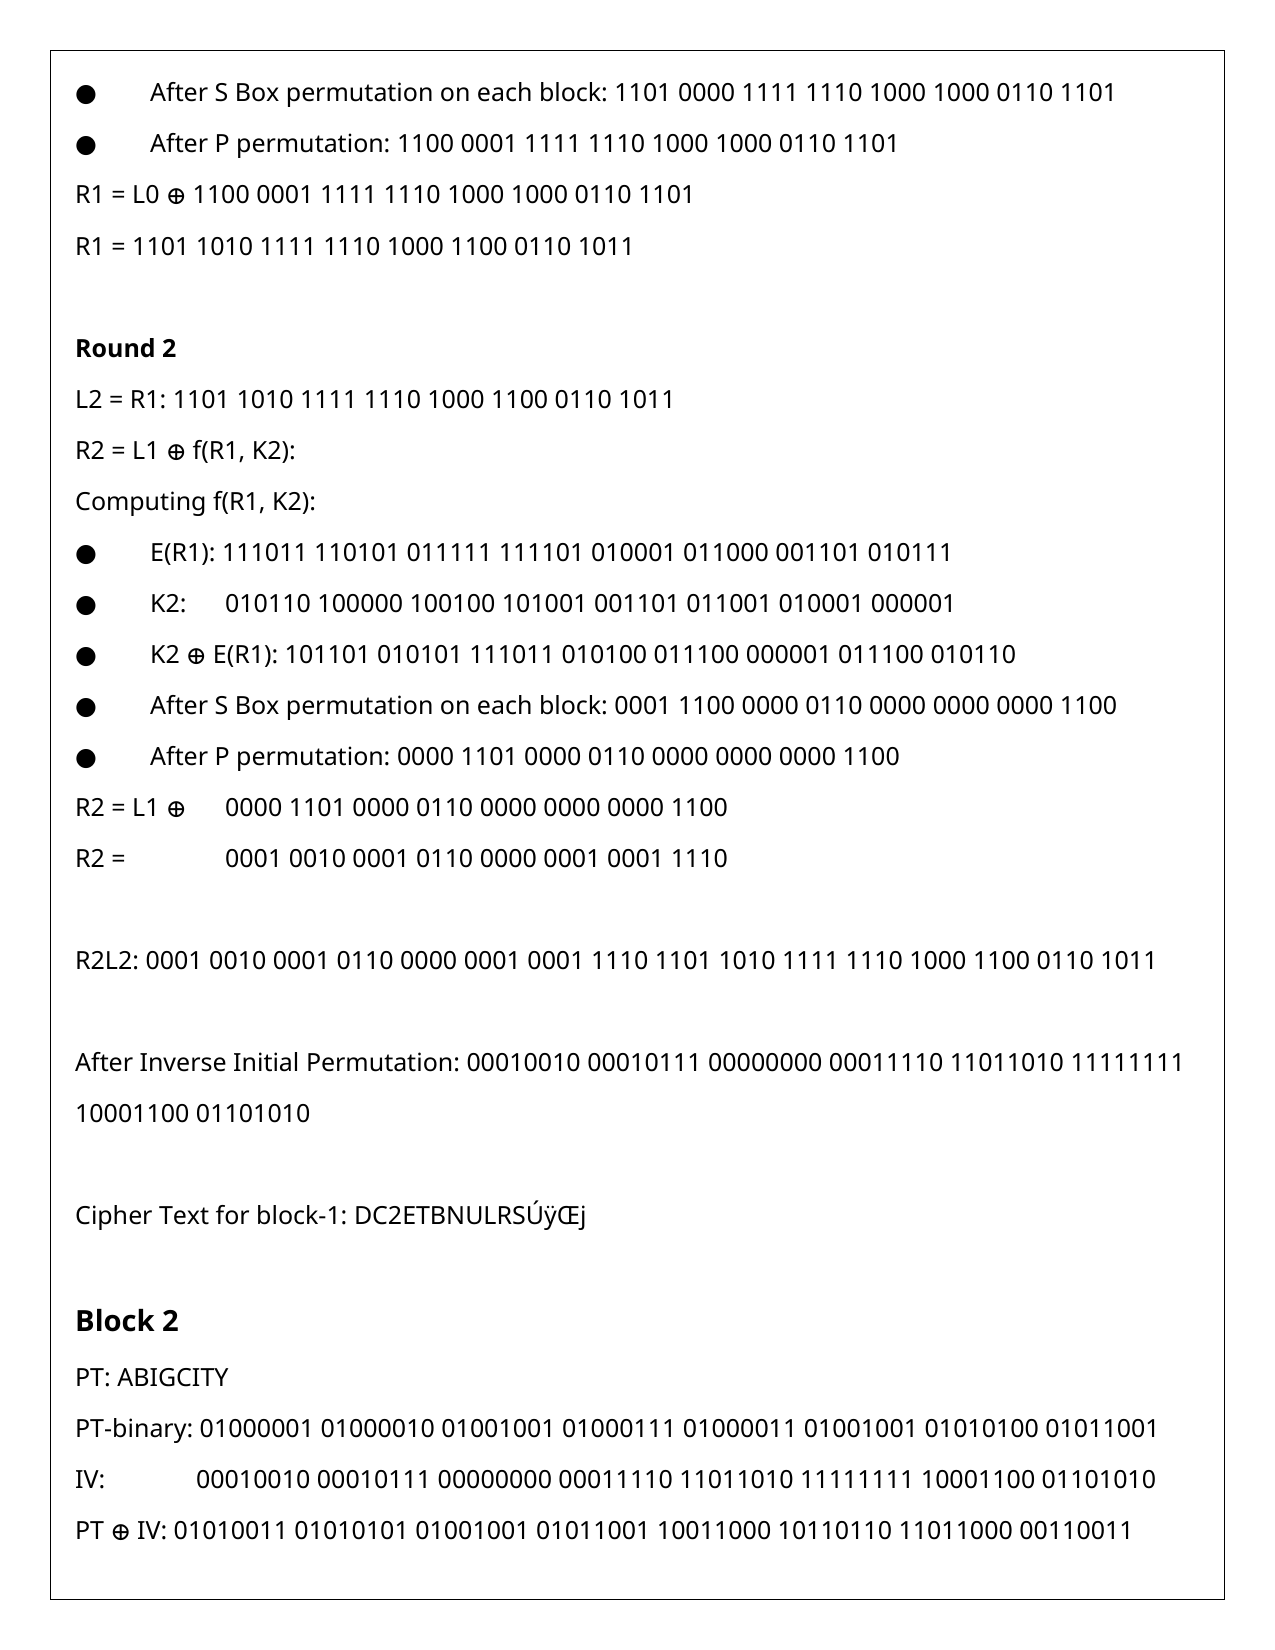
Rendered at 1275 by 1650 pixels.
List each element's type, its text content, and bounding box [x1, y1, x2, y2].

text Block 2 [75, 1300, 1200, 1340]
text ● E(R1): 111011 110101 011111 111101 010001 011000 001101 010111 [75, 534, 1200, 568]
text R1 = 1101 1010 1111 1110 1000 1100 0110 1011 [75, 228, 1200, 262]
text R2 = L1 ⊕ 0000 1101 0000 0110 0000 0000 0000 1100 [75, 789, 1200, 824]
text L2 = R1: 1101 1010 1111 1110 1000 1100 0110 1011 [75, 381, 1200, 415]
text ● After S Box permutation on each block: 1101 0000 1111 1110 1000 1000 0110 1101 [75, 75, 1200, 109]
text ● After P permutation: 0000 1101 0000 0110 0000 0000 0000 1100 [75, 738, 1200, 773]
text ● After S Box permutation on each block: 0001 1100 0000 0110 0000 0000 0000 1100 [75, 687, 1200, 722]
text PT: ABIGCITY [75, 1359, 1200, 1393]
text R1 = L0 ⊕ 1100 0001 1111 1110 1000 1000 0110 1101 [75, 177, 1200, 211]
text Cipher Text for block-1: DC2ETBNULRSÚÿŒj [75, 1198, 1200, 1232]
text R2L2: 0001 0010 0001 0110 0000 0001 0001 1110 1101 1010 1111 1110 1000 1100 0110 1011 [75, 943, 1200, 977]
text IV: 00010010 00010111 00000000 00011110 11011010 11111111 10001100 01101010 [75, 1462, 1200, 1496]
text ● After P permutation: 1100 0001 1111 1110 1000 1000 0110 1101 [75, 126, 1200, 160]
text ● K2 ⊕ E(R1): 101101 010101 111011 010100 011100 000001 011100 010110 [75, 636, 1200, 671]
text Computing f(R1, K2): [75, 483, 1200, 517]
text PT ⊕ IV: 01010011 01010101 01001001 01011001 10011000 10110110 11011000 00110011 [75, 1513, 1200, 1547]
text R2 = L1 ⊕ f(R1, K2): [75, 432, 1200, 466]
text PT-binary: 01000001 01000010 01001001 01000111 01000011 01001001 01010100 01011001 [75, 1411, 1200, 1444]
text ● K2: 010110 100000 100100 101001 001101 011001 010001 000001 [75, 585, 1200, 619]
text R2 = 0001 0010 0001 0110 0000 0001 0001 1110 [75, 841, 1200, 875]
text Round 2 [75, 330, 1200, 364]
text After Inverse Initial Permutation: 00010010 00010111 00000000 00011110 11011010 11111111 10001100 01101010 [75, 1045, 1200, 1130]
